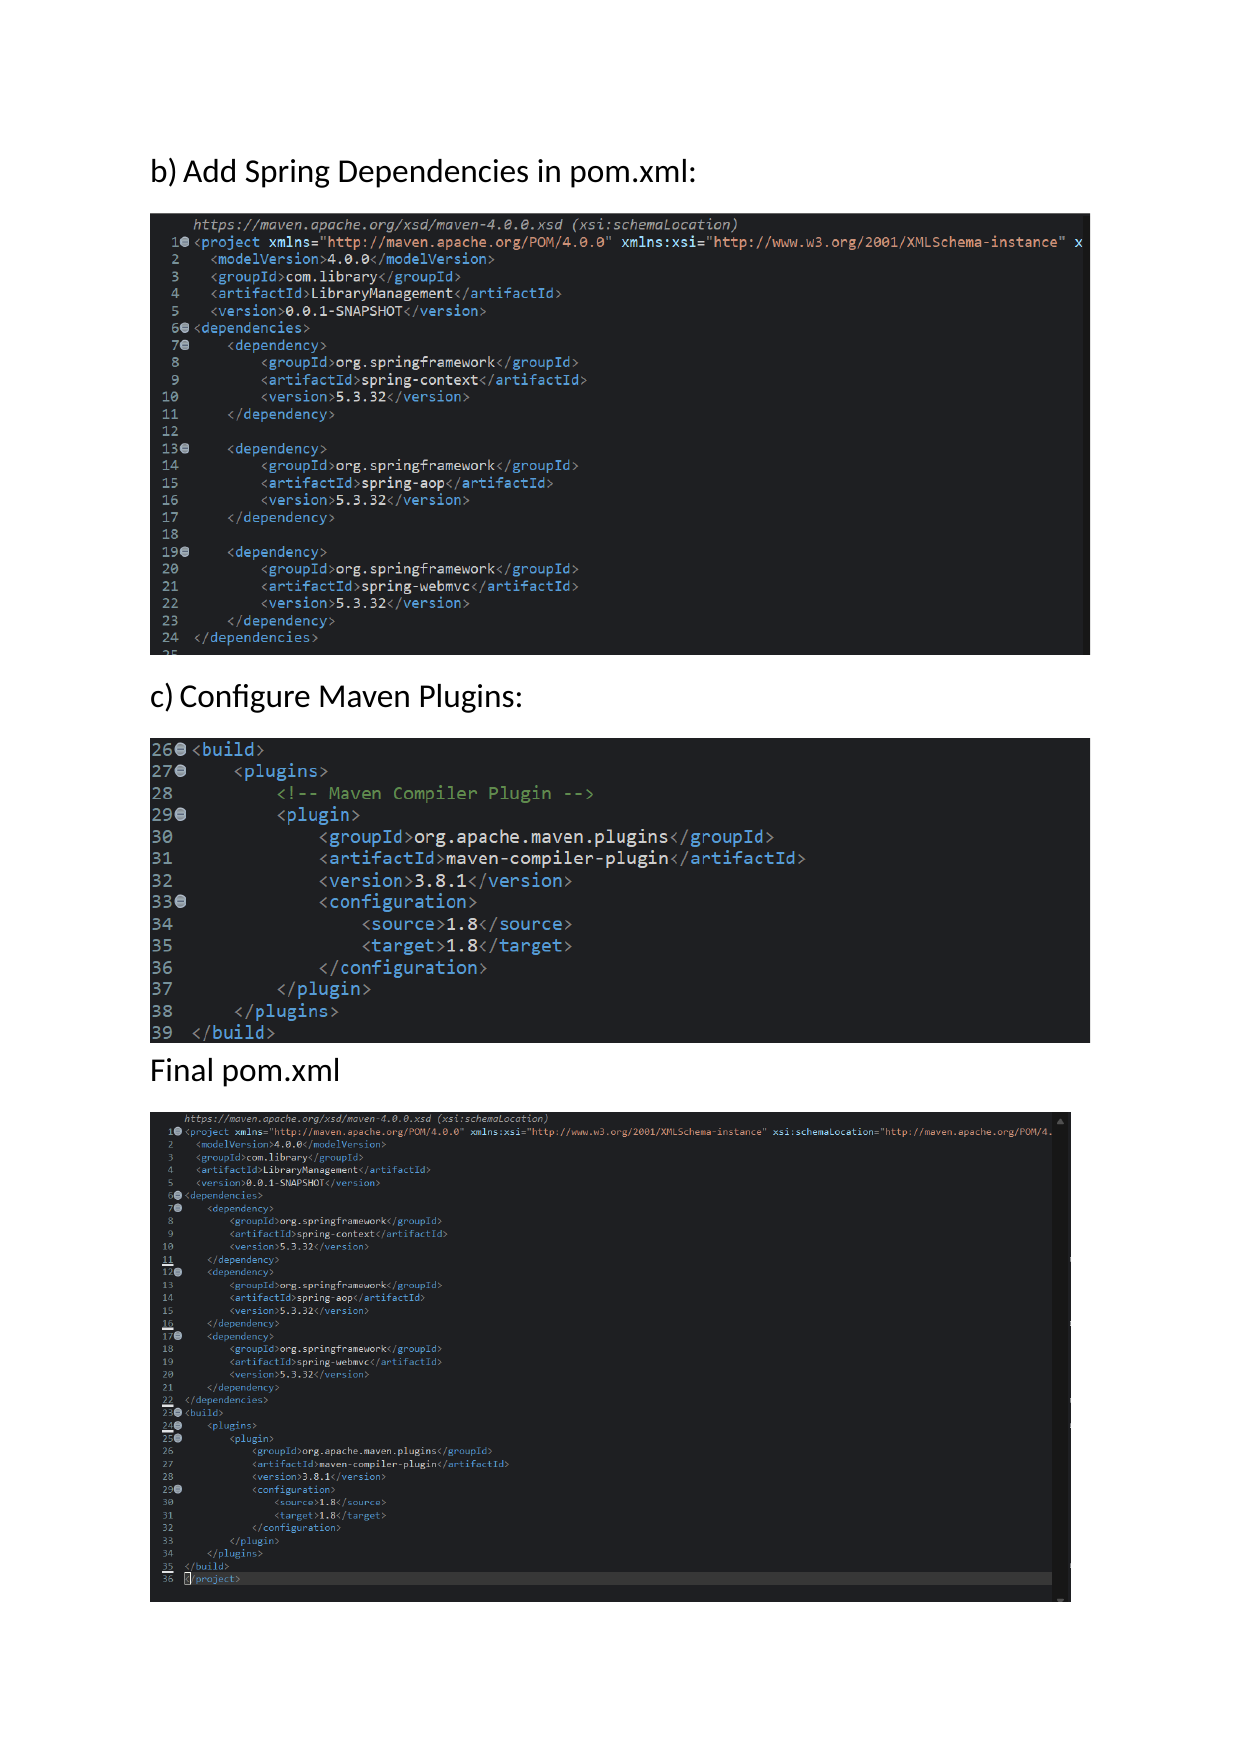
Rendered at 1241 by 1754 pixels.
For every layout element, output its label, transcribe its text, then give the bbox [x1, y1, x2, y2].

picture [150, 1112, 1071, 1602]
picture [150, 213, 1091, 655]
text Final pom.xml [150, 1043, 1090, 1089]
picture [150, 738, 1091, 1043]
text c) Configure Maven Plugins: [150, 675, 1090, 716]
text b) Add Spring Dependencies in pom.xml: [150, 150, 1090, 191]
